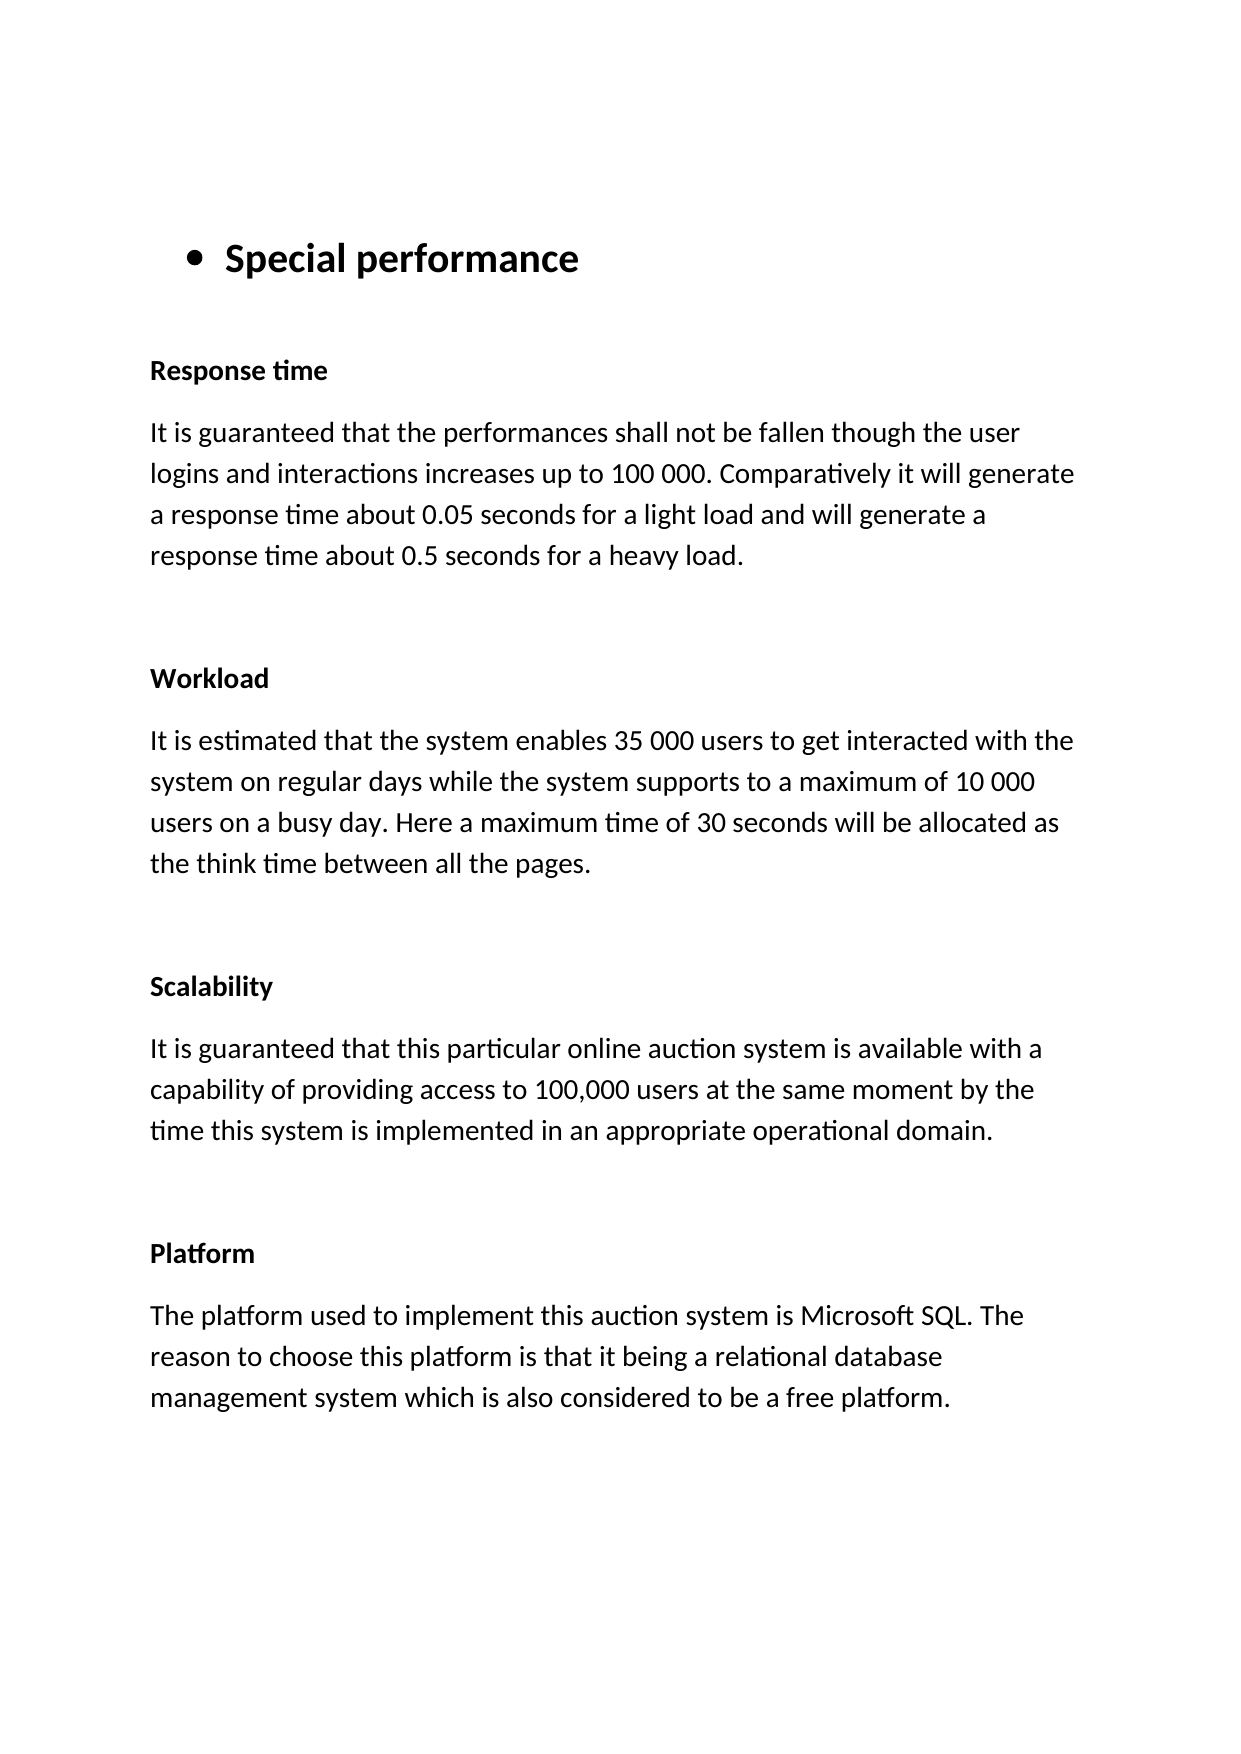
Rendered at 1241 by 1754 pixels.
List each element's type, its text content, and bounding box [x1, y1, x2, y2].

text It is estimated that the system enables 35 000 users to get interacted with the system on regular days while the system supports to a maximum of 10 000 users on a busy day. Here a maximum time of 30 seconds will be allocated as the think time between all the pages. [150, 722, 1090, 880]
text Response time [150, 352, 1090, 388]
text The platform used to implement this auction system is Microsoft SQL. The reason to choose this platform is that it being a relational database management system which is also considered to be a free platform. [150, 1297, 1090, 1415]
text Workload [150, 660, 1090, 696]
list Special performance [187, 232, 1090, 283]
text It is guaranteed that this particular online auction system is available with a capability of providing access to 100,000 users at the same moment by the time this system is implemented in an appropriate operational domain. [150, 1030, 1090, 1148]
text Scalability [150, 968, 1090, 1004]
text Platform [150, 1236, 1090, 1271]
text It is guaranteed that the performances shall not be fallen though the user logins and interactions increases up to 100 000. Comparatively it will generate a response time about 0.05 seconds for a light load and will generate a response time about 0.5 seconds for a heavy load. [150, 414, 1090, 572]
